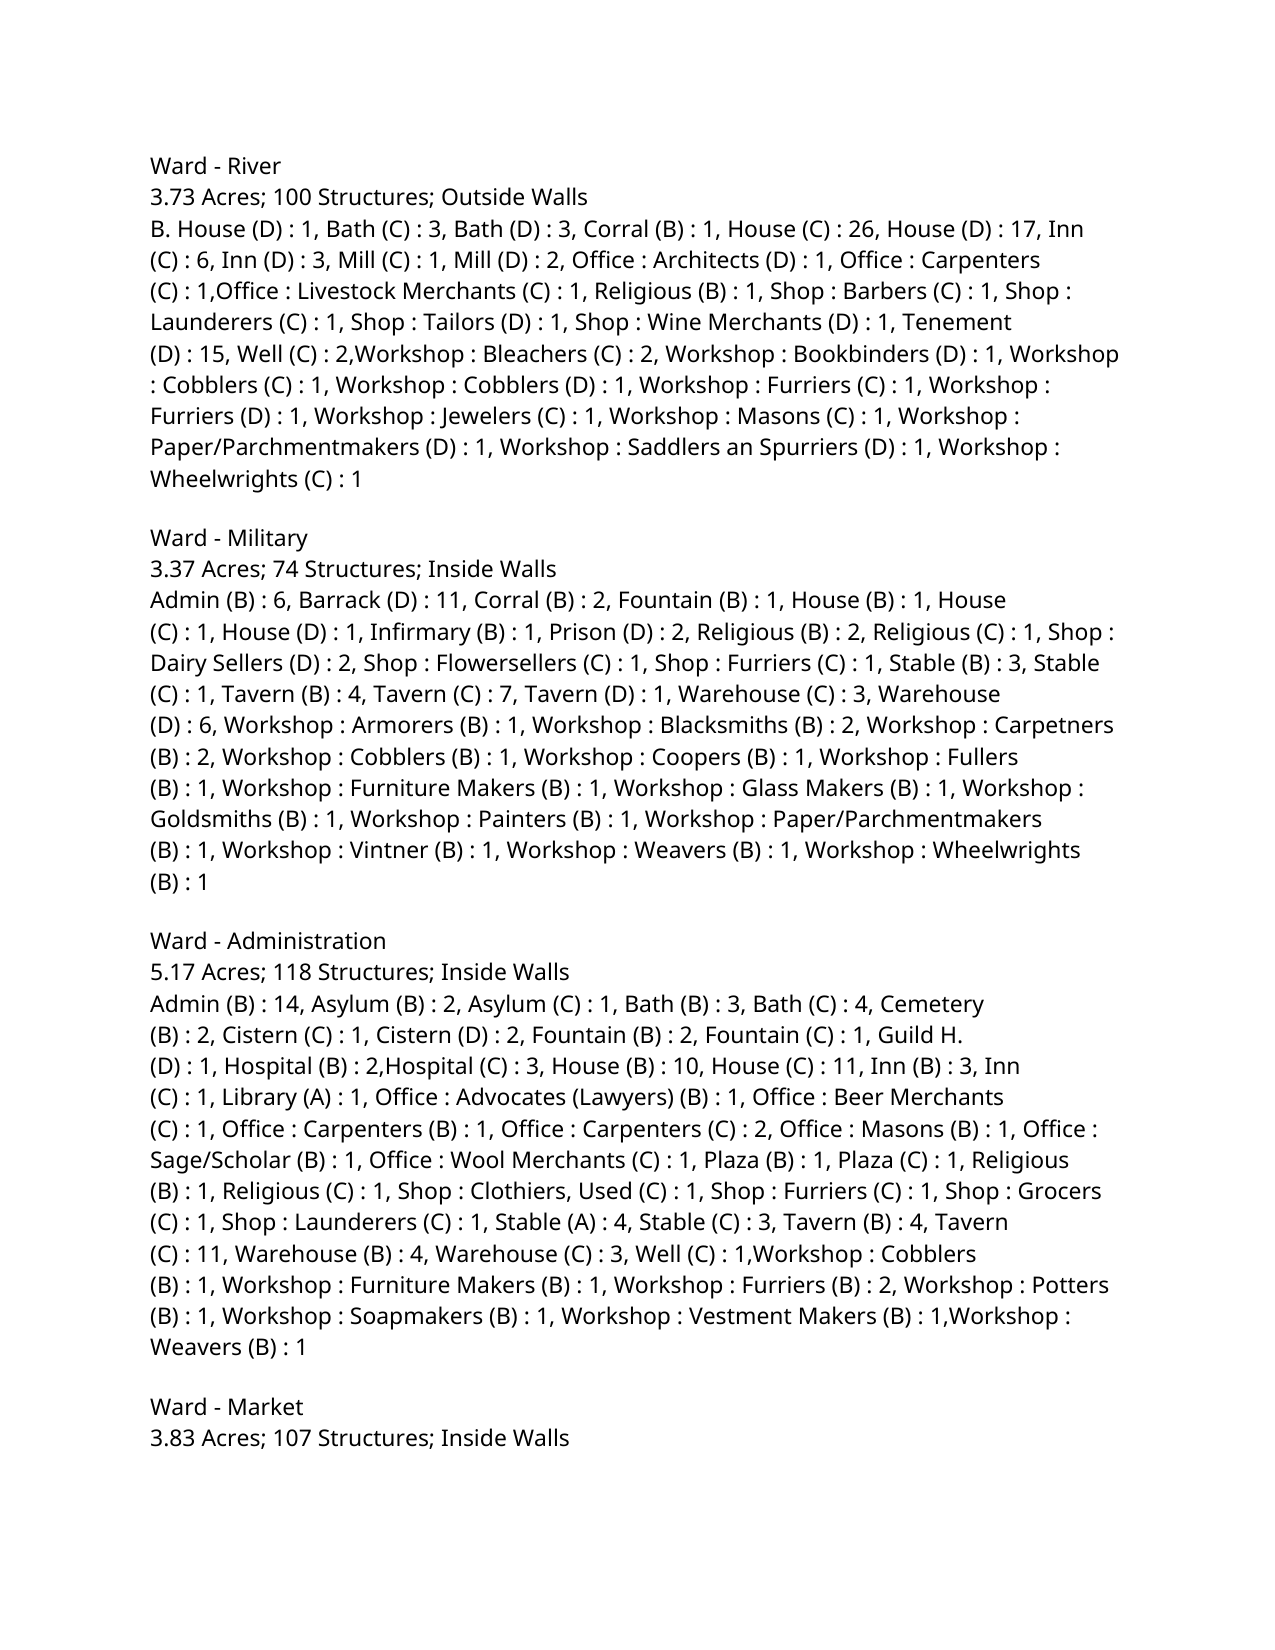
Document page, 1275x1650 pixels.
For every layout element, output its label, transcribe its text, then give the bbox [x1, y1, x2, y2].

text Ward - Military [150, 522, 1125, 553]
text Ward - Market [150, 1391, 1125, 1422]
text Admin (B) : 14, Asylum (B) : 2, Asylum (C) : 1, Bath (B) : 3, Bath (C) : 4, Cemetery (B) : 2, Cistern (C) : 1, Cistern (D) : 2, Fountain (B) : 2, Fountain (C) : 1, Guild H. (D) : 1, Hospital (B) : 2,Hospital (C) : 3, House (B) : 10, House (C) : 11, Inn (B) : 3, Inn (C) : 1, Library (A) : 1, Office : Advocates (Lawyers) (B) : 1, Office : Beer Merchants (C) : 1, Office : Carpenters (B) : 1, Office : Carpenters (C) : 2, Office : Masons (B) : 1, Office : Sage/Scholar (B) : 1, Office : Wool Merchants (C) : 1, Plaza (B) : 1, Plaza (C) : 1, Religious (B) : 1, Religious (C) : 1, Shop : Clothiers, Used (C) : 1, Shop : Furriers (C) : 1, Shop : Grocers (C) : 1, Shop : Launderers (C) : 1, Stable (A) : 4, Stable (C) : 3, Tavern (B) : 4, Tavern (C) : 11, Warehouse (B) : 4, Warehouse (C) : 3, Well (C) : 1,Workshop : Cobblers (B) : 1, Workshop : Furniture Makers (B) : 1, Workshop : Furriers (B) : 2, Workshop : Potters (B) : 1, Workshop : Soapmakers (B) : 1, Workshop : Vestment Makers (B) : 1,Workshop : Weavers (B) : 1 [150, 987, 1125, 1362]
text 5.17 Acres; 118 Structures; Inside Walls [150, 956, 1125, 987]
text 3.37 Acres; 74 Structures; Inside Walls [150, 553, 1125, 584]
text B. House (D) : 1, Bath (C) : 3, Bath (D) : 3, Corral (B) : 1, House (C) : 26, House (D) : 17, Inn (C) : 6, Inn (D) : 3, Mill (C) : 1, Mill (D) : 2, Office : Architects (D) : 1, Office : Carpenters (C) : 1,Office : Livestock Merchants (C) : 1, Religious (B) : 1, Shop : Barbers (C) : 1, Shop : Launderers (C) : 1, Shop : Tailors (D) : 1, Shop : Wine Merchants (D) : 1, Tenement (D) : 15, Well (C) : 2,Workshop : Bleachers (C) : 2, Workshop : Bookbinders (D) : 1, Workshop : Cobblers (C) : 1, Workshop : Cobblers (D) : 1, Workshop : Furriers (C) : 1, Workshop : Furriers (D) : 1, Workshop : Jewelers (C) : 1, Workshop : Masons (C) : 1, Workshop : Paper/Parchmentmakers (D) : 1, Workshop : Saddlers an Spurriers (D) : 1, Workshop : Wheelwrights (C) : 1 [150, 212, 1125, 494]
text 3.83 Acres; 107 Structures; Inside Walls [150, 1422, 1125, 1453]
text Admin (B) : 6, Barrack (D) : 11, Corral (B) : 2, Fountain (B) : 1, House (B) : 1, House (C) : 1, House (D) : 1, Infirmary (B) : 1, Prison (D) : 2, Religious (B) : 2, Religious (C) : 1, Shop : Dairy Sellers (D) : 2, Shop : Flowersellers (C) : 1, Shop : Furriers (C) : 1, Stable (B) : 3, Stable (C) : 1, Tavern (B) : 4, Tavern (C) : 7, Tavern (D) : 1, Warehouse (C) : 3, Warehouse (D) : 6, Workshop : Armorers (B) : 1, Workshop : Blacksmiths (B) : 2, Workshop : Carpetners (B) : 2, Workshop : Cobblers (B) : 1, Workshop : Coopers (B) : 1, Workshop : Fullers (B) : 1, Workshop : Furniture Makers (B) : 1, Workshop : Glass Makers (B) : 1, Workshop : Goldsmiths (B) : 1, Workshop : Painters (B) : 1, Workshop : Paper/Parchmentmakers (B) : 1, Workshop : Vintner (B) : 1, Workshop : Weavers (B) : 1, Workshop : Wheelwrights (B) : 1 [150, 584, 1125, 897]
text 3.73 Acres; 100 Structures; Outside Walls [150, 181, 1125, 212]
text Ward - Administration [150, 925, 1125, 956]
text Ward - River [150, 150, 1125, 181]
